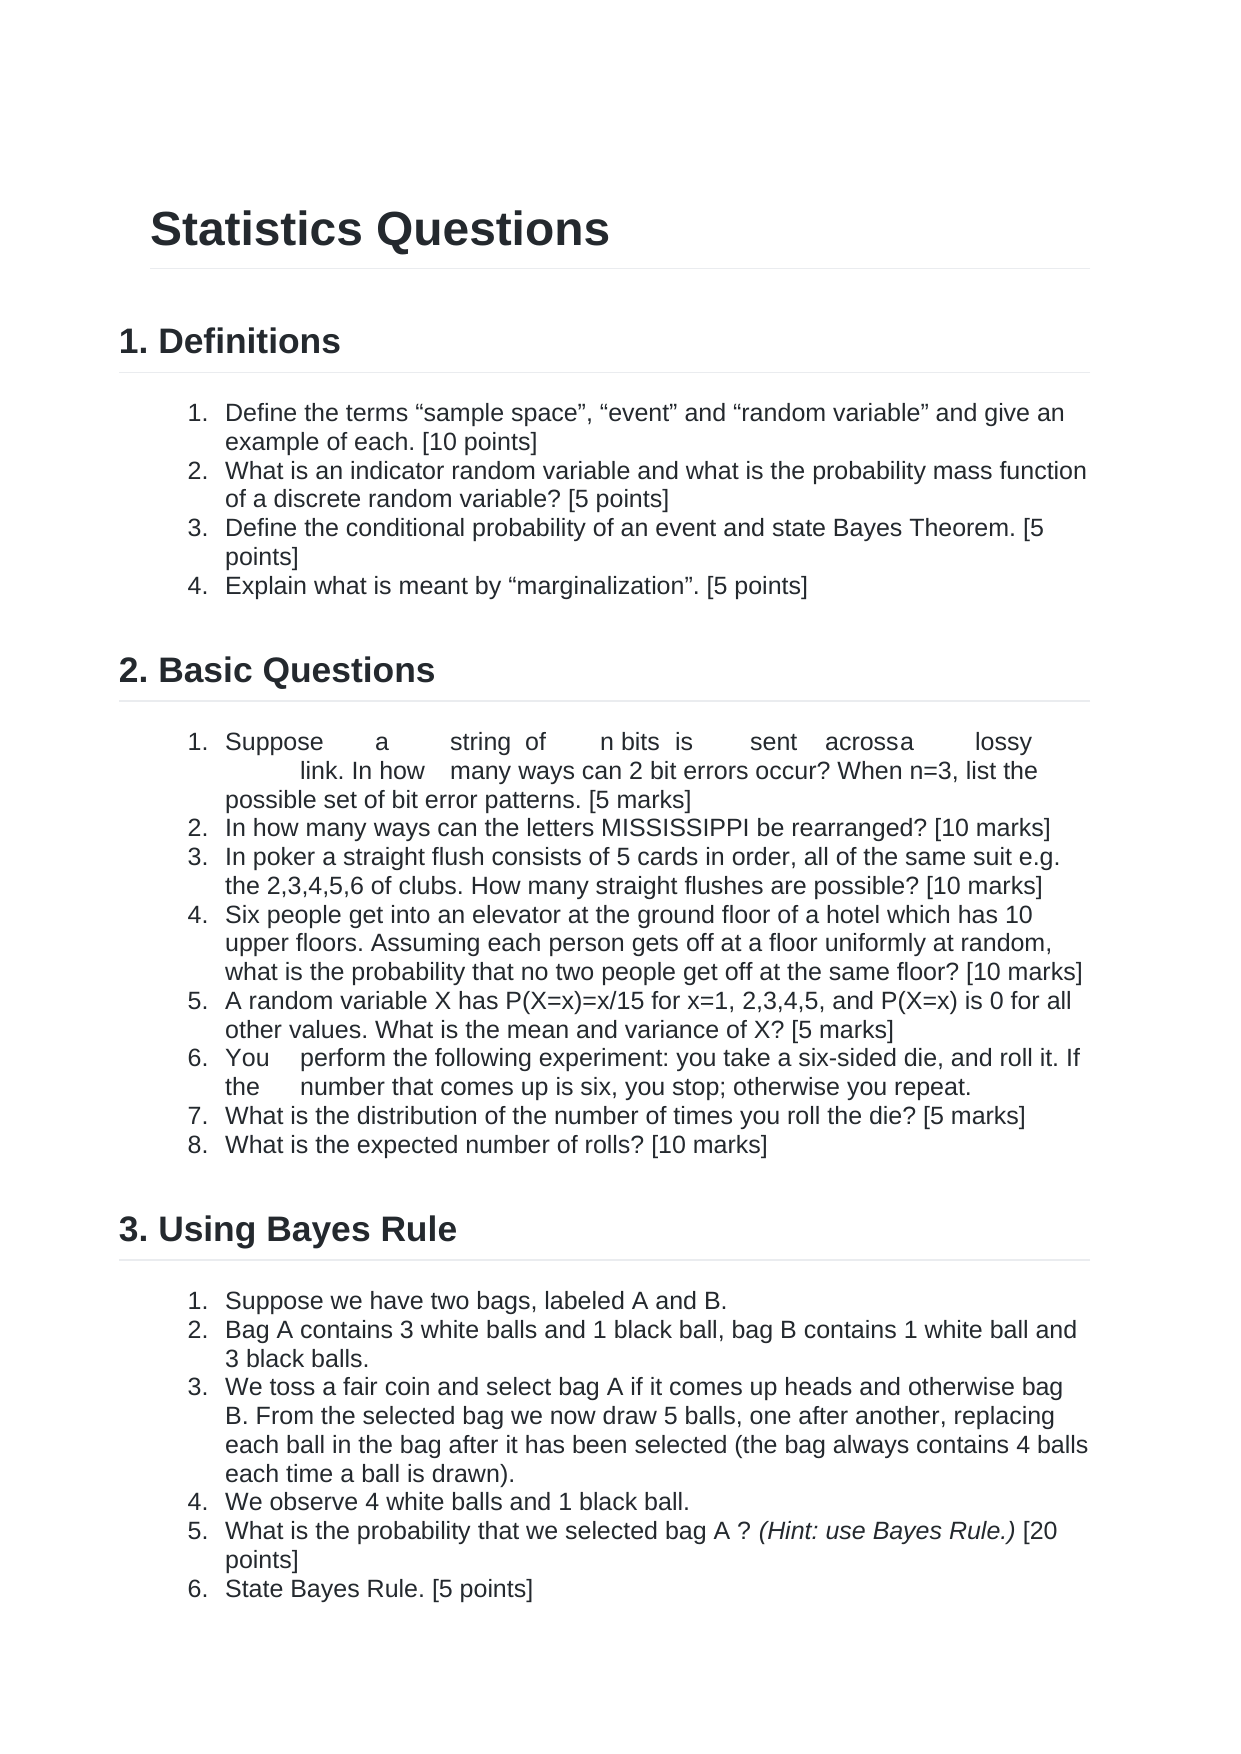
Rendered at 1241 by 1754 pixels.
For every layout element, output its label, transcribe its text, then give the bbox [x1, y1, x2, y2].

list In poker a straight flush consists of 5 cards in order, all of the same suit e.g. the 2,3,4,5,6 of clubs. How many straight flushes are possible? [10 marks] [187, 842, 1090, 899]
list In how many ways can the letters MISSISSIPPI be rearranged? [10 marks] [187, 813, 1090, 842]
list You perform the following experiment: you take a six-sided die, and roll it. If the number that comes up is six, you stop; otherwise you repeat. [187, 1043, 1090, 1101]
list Suppose a string of n bits is sent across a lossy link. In how many ways can 2 bit errors occur? When n=3, list the possible set of bit error patterns. [5 marks] [187, 727, 1090, 813]
subtitle 1. Definitions [119, 320, 1090, 372]
list What is an indicator random variable and what is the probability mass function of a discrete random variable? [5 points] [187, 456, 1090, 513]
list Define the conditional probability of an event and state Bayes Theorem. [5 points] [187, 513, 1090, 571]
subtitle 3. Using Bayes Rule [119, 1208, 1090, 1259]
list Six people get into an elevator at the ground floor of a hotel which has 10 upper floors. Assuming each person gets off at a floor uniformly at random, what is the probability that no two people get off at the same floor? [10 marks] [187, 899, 1090, 986]
subtitle Statistics Questions [150, 200, 1090, 268]
list State Bayes Rule. [5 points] [187, 1573, 1090, 1602]
list We toss a fair coin and select bag A if it comes up heads and otherwise bag B. From the selected bag we now draw 5 balls, one after another, replacing each ball in the bag after it has been selected (the bag always contains 4 balls each time a ball is drawn). [187, 1372, 1090, 1487]
list Define the terms “sample space”, “event” and “random variable” and give an example of each. [10 points] [187, 398, 1090, 456]
list What is the distribution of the number of times you roll the die? [5 marks] [187, 1101, 1090, 1129]
list A random variable X has P(X=x)=x/15 for x=1, 2,3,4,5, and P(X=x) is 0 for all other values. What is the mean and variance of X? [5 marks] [187, 986, 1090, 1043]
list We observe 4 white balls and 1 black ball. [187, 1487, 1090, 1516]
list What is the expected number of rolls? [10 marks] [187, 1129, 1090, 1158]
list What is the probability that we selected bag A ? (Hint: use Bayes Rule.) [20 points] [187, 1516, 1090, 1573]
list Bag A contains 3 white balls and 1 black ball, bag B contains 1 white ball and 3 black balls. [187, 1315, 1090, 1372]
subtitle 2. Basic Questions [119, 649, 1090, 700]
list Explain what is meant by “marginalization”. [5 points] [187, 571, 1090, 599]
list Suppose we have two bags, labeled A and B. [187, 1286, 1090, 1315]
